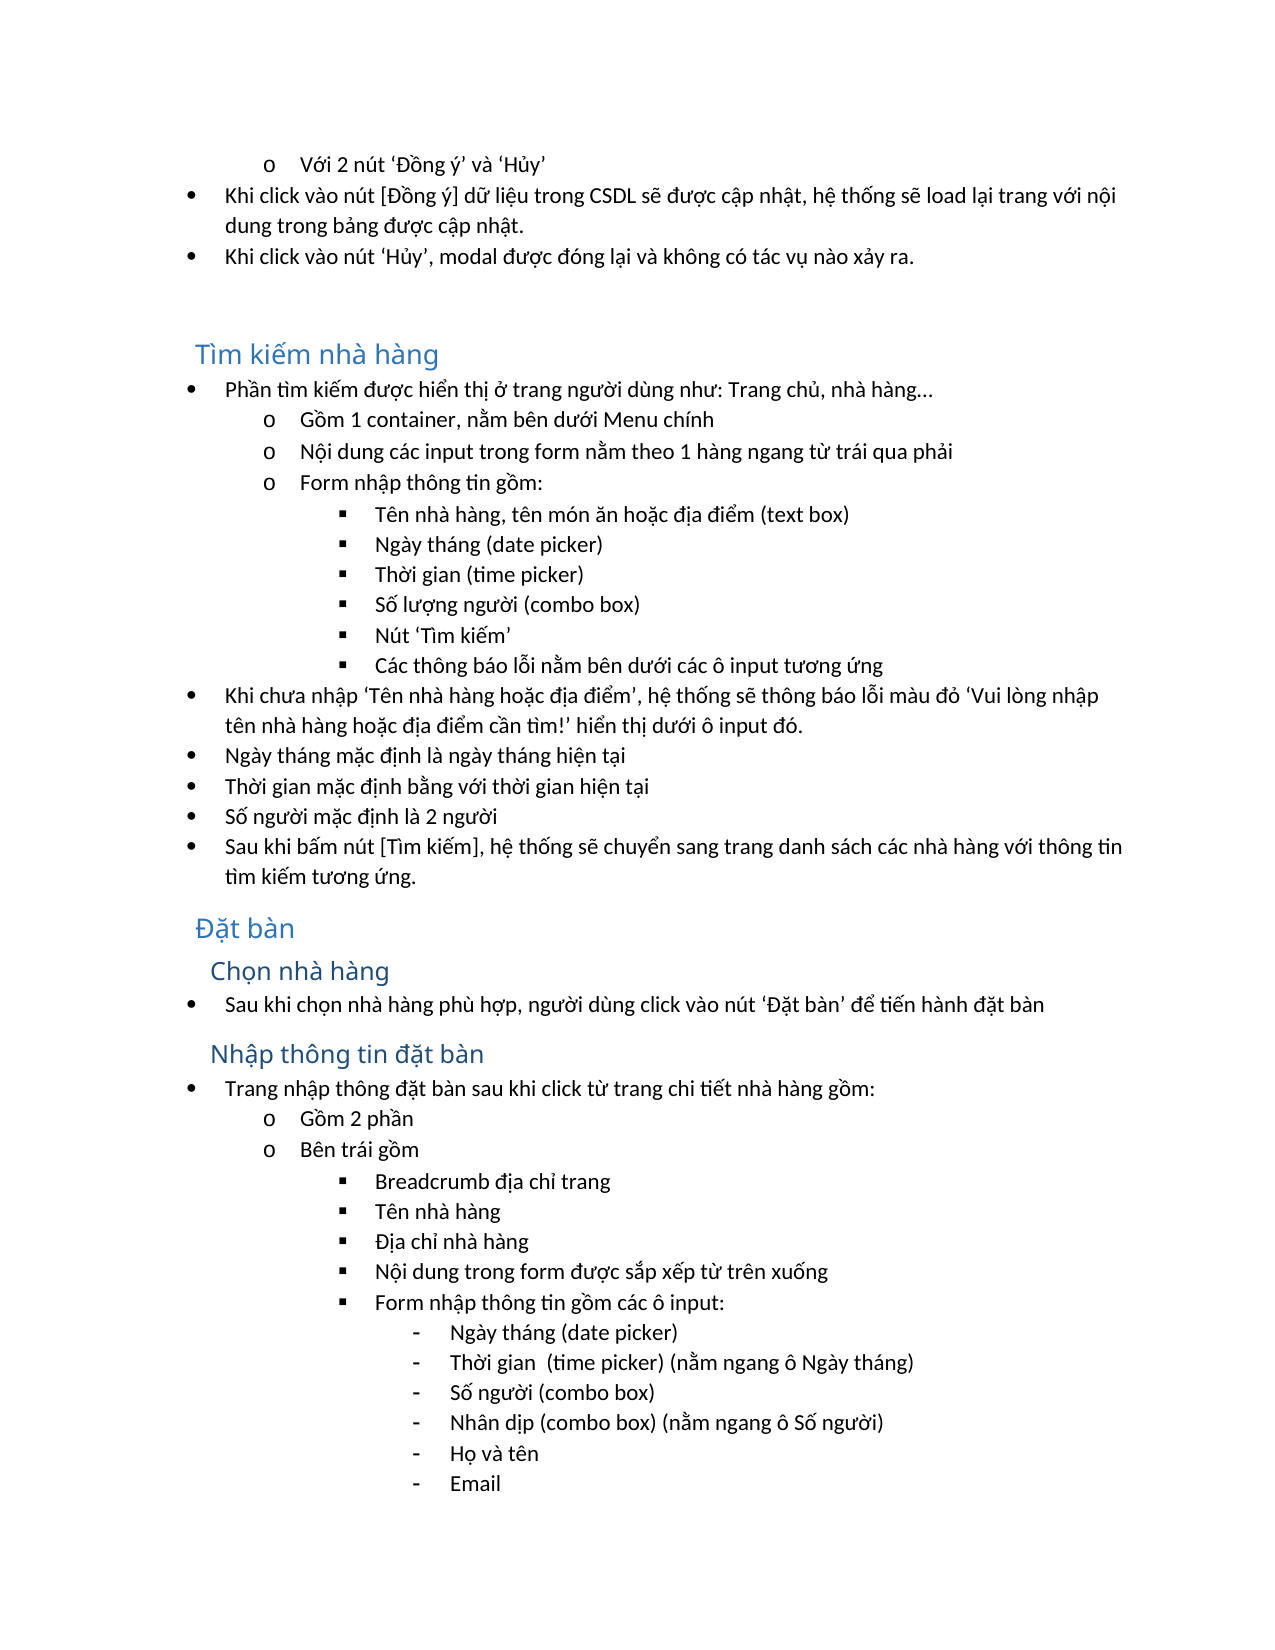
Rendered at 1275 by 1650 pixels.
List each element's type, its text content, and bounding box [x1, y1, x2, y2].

list Khi chưa nhập ‘Tên nhà hàng hoặc địa điểm’, hệ thống sẽ thông báo lỗi màu đỏ ‘Vui lòng nhập tên nhà hàng hoặc địa điểm cần tìm!’ hiển thị dưới ô input đó. [187, 681, 1125, 739]
list Nhân dịp (combo box) (nằm ngang ô Số người) [412, 1408, 1125, 1437]
list Sau khi bấm nút [Tìm kiếm], hệ thống sẽ chuyển sang trang danh sách các nhà hàng với thông tin tìm kiếm tương ứng. [187, 832, 1125, 891]
subtitle Nhập thông tin đặt bàn [210, 1037, 1125, 1071]
subtitle Tìm kiếm nhà hàng [195, 336, 1125, 372]
subtitle Chọn nhà hàng [210, 953, 1125, 987]
list Form nhập thông tin gồm: [262, 468, 1125, 498]
list Trang nhập thông đặt bàn sau khi click từ trang chi tiết nhà hàng gồm: [187, 1074, 1125, 1102]
list Khi click vào nút ‘Hủy’, modal được đóng lại và không có tác vụ nào xảy ra. [187, 242, 1125, 270]
list Số người mặc định là 2 người [187, 802, 1125, 830]
list Số người (combo box) [412, 1378, 1125, 1406]
list Breadcrumb địa chỉ trang [337, 1167, 1125, 1195]
list Số lượng người (combo box) [337, 591, 1125, 619]
list Thời gian (time picker) [337, 560, 1125, 588]
list Ngày tháng mặc định là ngày tháng hiện tại [187, 742, 1125, 770]
list Nút ‘Tìm kiếm’ [337, 621, 1125, 649]
list Nội dung các input trong form nằm theo 1 hàng ngang từ trái qua phải [262, 437, 1125, 466]
list Tên nhà hàng [337, 1197, 1125, 1225]
list Thời gian mặc định bằng với thời gian hiện tại [187, 772, 1125, 800]
list Địa chỉ nhà hàng [337, 1227, 1125, 1255]
list Bên trái gồm [262, 1135, 1125, 1164]
list Họ và tên [412, 1439, 1125, 1467]
list Sau khi chọn nhà hàng phù hợp, người dùng click vào nút ‘Đặt bàn’ để tiến hành đặt bàn [187, 990, 1125, 1018]
list Thời gian (time picker) (nằm ngang ô Ngày tháng) [412, 1348, 1125, 1376]
list Ngày tháng (date picker) [412, 1318, 1125, 1346]
subtitle Đặt bàn [195, 909, 1125, 946]
list Gồm 2 phần [262, 1104, 1125, 1133]
list Gồm 1 container, nằm bên dưới Menu chính [262, 406, 1125, 435]
list Form nhập thông tin gồm các ô input: [337, 1288, 1125, 1316]
list Nội dung trong form được sắp xếp từ trên xuống [337, 1257, 1125, 1286]
list Email [412, 1469, 1125, 1497]
list Phần tìm kiếm được hiển thị ở trang người dùng như: Trang chủ, nhà hàng… [187, 375, 1125, 403]
list Tên nhà hàng, tên món ăn hoặc địa điểm (text box) [337, 500, 1125, 528]
list Các thông báo lỗi nằm bên dưới các ô input tương ứng [337, 651, 1125, 679]
list Với 2 nút ‘Đồng ý’ và ‘Hủy’ [262, 150, 1125, 179]
list Khi click vào nút [Đồng ý] dữ liệu trong CSDL sẽ được cập nhật, hệ thống sẽ load lại trang với nội dung trong bảng được cập nhật. [187, 181, 1125, 240]
list Ngày tháng (date picker) [337, 530, 1125, 558]
